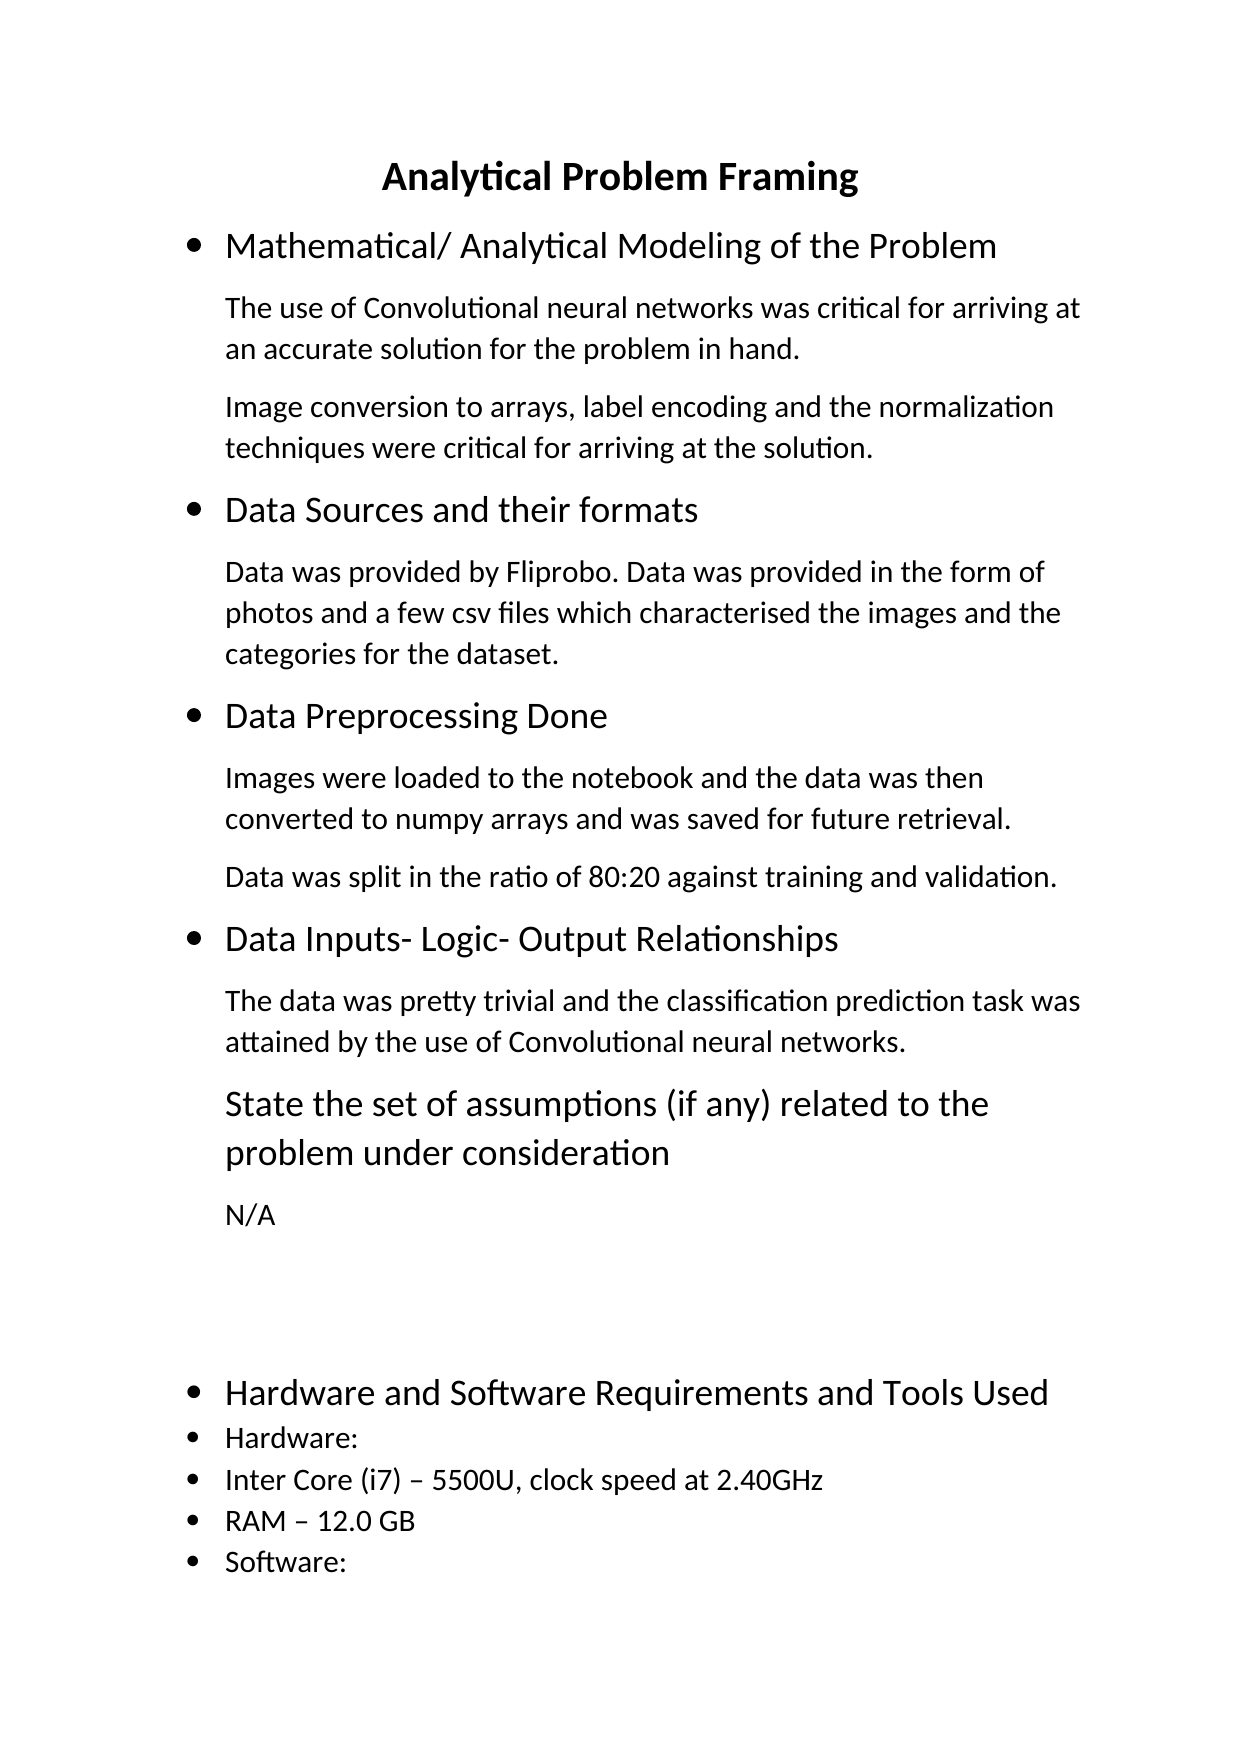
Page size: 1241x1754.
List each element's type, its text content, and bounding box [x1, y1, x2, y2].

text Image conversion to arrays, label encoding and the normalization techniques were critical for arriving at the solution. [225, 387, 1090, 466]
list Inter Core (i7) – 5500U, clock speed at 2.40GHz [187, 1459, 1090, 1498]
text Data was provided by Fliprobo. Data was provided in the form of photos and a few csv files which characterised the images and the categories for the dataset. [225, 552, 1090, 672]
list Data Preprocessing Done [187, 692, 1090, 738]
list RAM – 12.0 GB [187, 1501, 1090, 1539]
list Hardware: [187, 1418, 1090, 1457]
list Hardware and Software Requirements and Tools Used [187, 1369, 1090, 1415]
list Software: [187, 1542, 1090, 1580]
list Mathematical/ Analytical Modeling of the Problem [187, 222, 1090, 267]
text Analytical Problem Framing [150, 150, 1090, 201]
text N/A [150, 1196, 1090, 1234]
list Data Sources and their formats [187, 486, 1090, 531]
text State the set of assumptions (if any) related to the problem under consideration [225, 1080, 1090, 1175]
list Data Inputs- Logic- Output Relationships [187, 915, 1090, 961]
text The data was pretty trivial and the classification prediction task was attained by the use of Convolutional neural networks. [225, 981, 1090, 1060]
text Data was split in the ratio of 80:20 against training and validation. [225, 857, 1090, 895]
text The use of Convolutional neural networks was critical for arriving at an accurate solution for the problem in hand. [225, 288, 1090, 367]
text Images were loaded to the notebook and the data was then converted to numpy arrays and was saved for future retrieval. [225, 758, 1090, 837]
